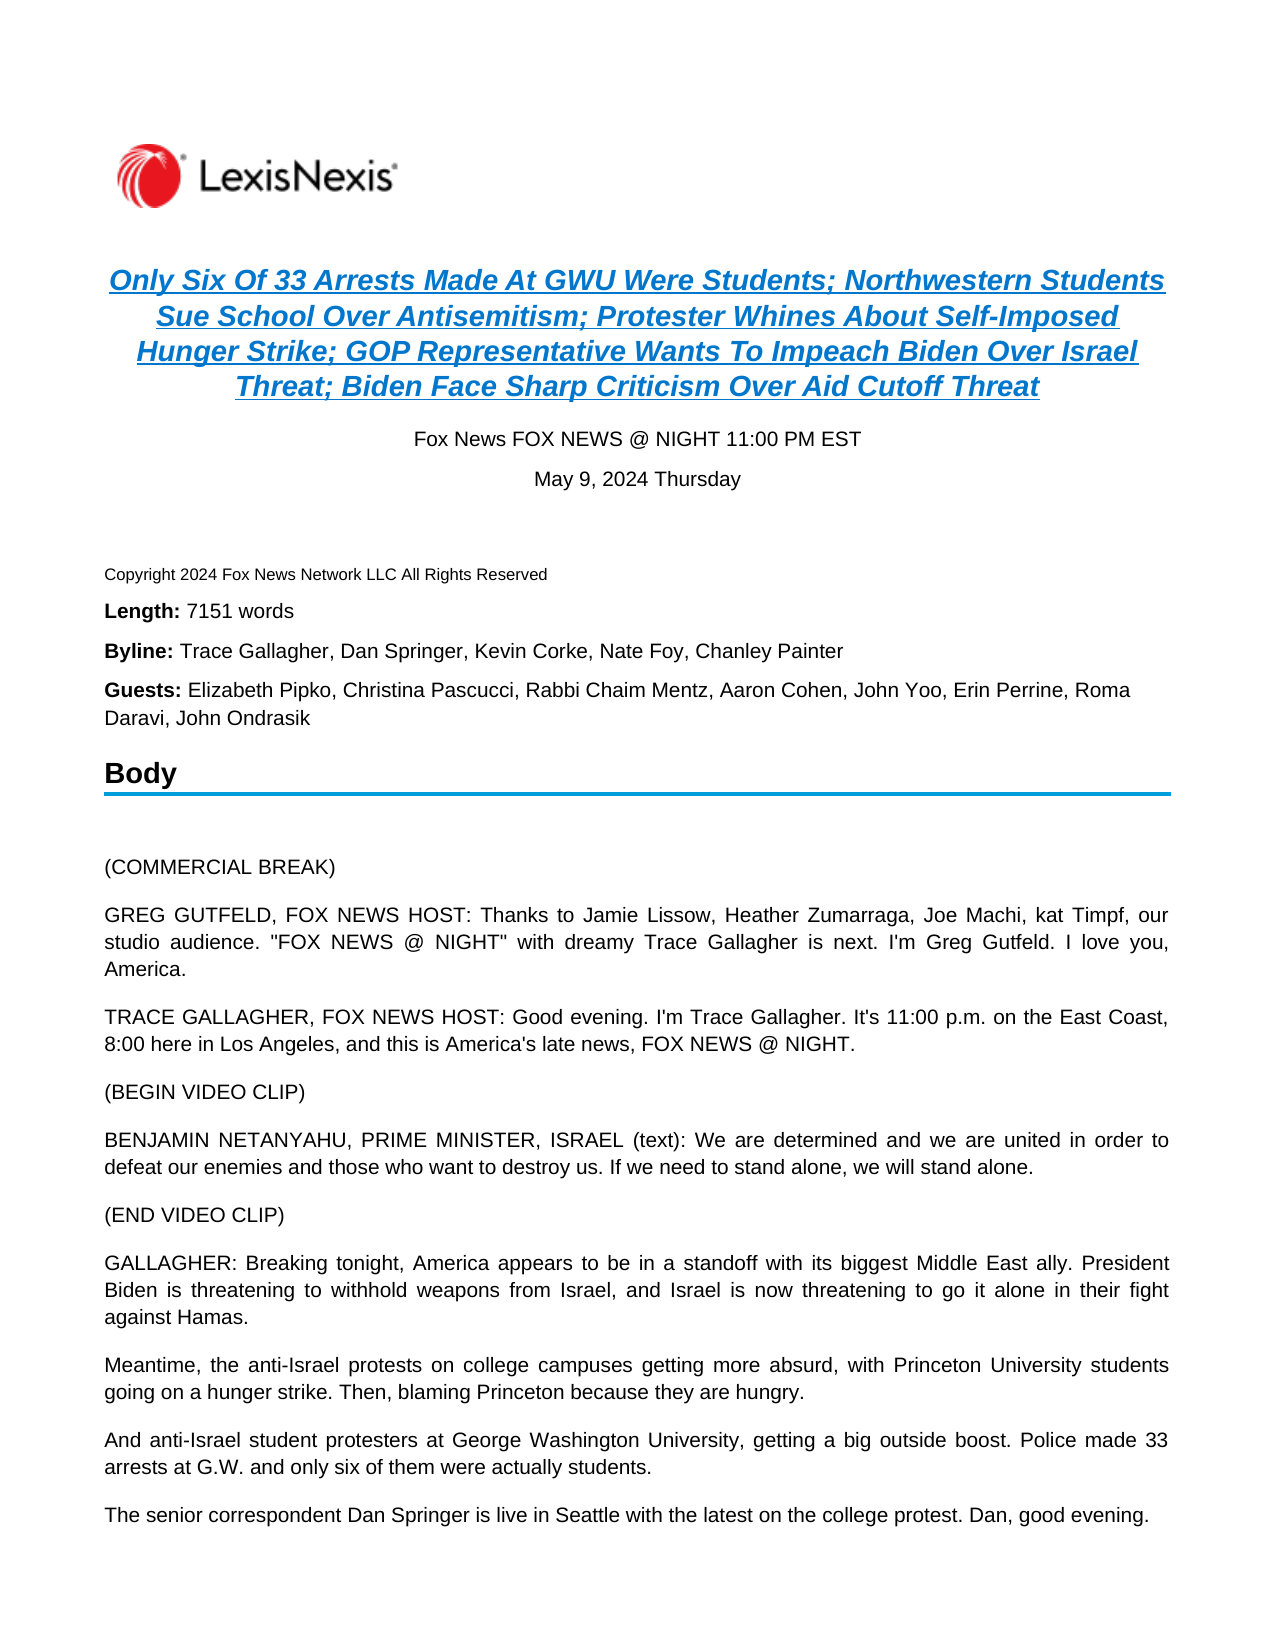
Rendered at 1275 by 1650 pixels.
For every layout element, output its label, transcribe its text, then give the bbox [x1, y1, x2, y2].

text Meantime, the anti-Israel protests on college campuses getting more absurd, with Princeton University students going on a hunger strike. Then, blaming Princeton because they are hungry. [104, 1350, 1171, 1404]
text (COMMERCIAL BREAK) [104, 852, 1171, 879]
text Body [104, 754, 1171, 790]
text (BEGIN VIDEO CLIP) [104, 1077, 1171, 1104]
text Copyright 2024 Fox News Network LLC All Rights Reserved [104, 532, 1171, 583]
text GREG GUTFELD, FOX NEWS HOST: Thanks to Jamie Lissow, Heather Zumarraga, Joe Machi, kat Timpf, our studio audience. "FOX NEWS @ NIGHT" with dreamy Trace Gallagher is next. I'm Greg Gutfeld. I love you, America. [104, 900, 1171, 981]
picture [104, 144, 412, 208]
text Length: 7151 words [104, 596, 1171, 623]
text (END VIDEO CLIP) [104, 1200, 1171, 1227]
text TRACE GALLAGHER, FOX NEWS HOST: Good evening. I'm Trace Gallagher. It's 11:00 p.m. on the East Coast, 8:00 here in Los Angeles, and this is America's late news, FOX NEWS @ NIGHT. [104, 1002, 1171, 1056]
text Fox News FOX NEWS @ NIGHT 11:00 PM EST [104, 424, 1171, 451]
text May 9, 2024 Thursday [104, 463, 1171, 491]
text BENJAMIN NETANYAHU, PRIME MINISTER, ISRAEL (text): We are determined and we are united in order to defeat our enemies and those who want to destroy us. If we need to stand alone, we will stand alone. [104, 1125, 1171, 1179]
text Byline: Trace Gallagher, Dan Springer, Kevin Corke, Nate Foy, Chanley Painter [104, 636, 1171, 663]
text GALLAGHER: Breaking tonight, America appears to be in a standoff with its biggest Middle East ally. President Biden is threatening to withhold weapons from Israel, and Israel is now threatening to go it alone in their fight against Hamas. [104, 1248, 1171, 1329]
text Guests: Elizabeth Pipko, Christina Pascucci, Rabbi Chaim Mentz, Aaron Cohen, John Yoo, Erin Perrine, Roma Daravi, John Ondrasik [104, 675, 1171, 729]
subtitle Only Six Of 33 Arrests Made At GWU Were Students; Northwestern Students Sue School Over Antisemitism; Protester Whines About Self-Imposed Hunger Strike; GOP Representative Wants To Impeach Biden Over Israel Threat; Biden Face Sharp Criticism Over Aid Cutoff Threat [104, 261, 1171, 403]
text The senior correspondent Dan Springer is live in Seattle with the latest on the college protest. Dan, good evening. [104, 1500, 1171, 1527]
text And anti-Israel student protesters at George Washington University, getting a big outside boost. Police made 33 arrests at G.W. and only six of them were actually students. [104, 1425, 1171, 1479]
